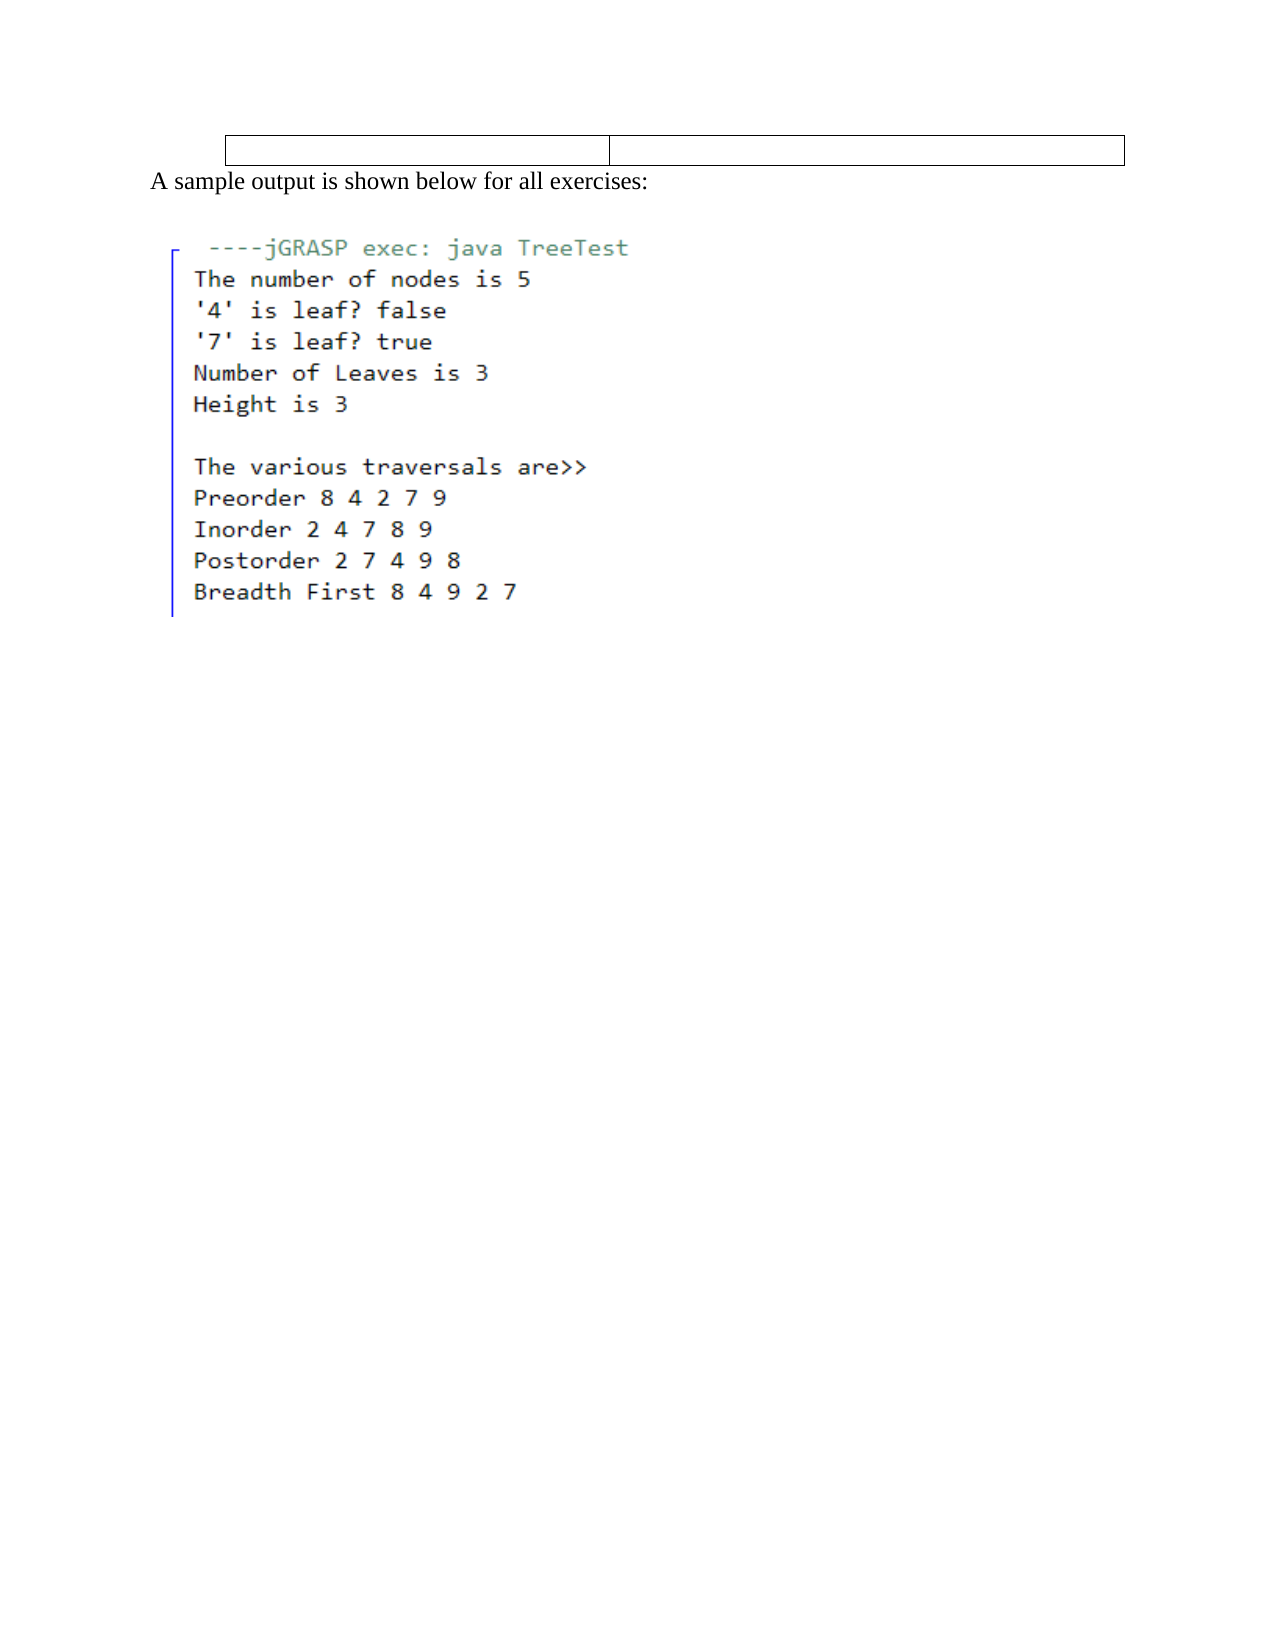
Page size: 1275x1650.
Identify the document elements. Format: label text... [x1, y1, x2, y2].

picture [150, 223, 658, 617]
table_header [610, 136, 1124, 165]
text A sample output is shown below for all exercises: [150, 166, 1125, 194]
table_header [226, 136, 609, 165]
